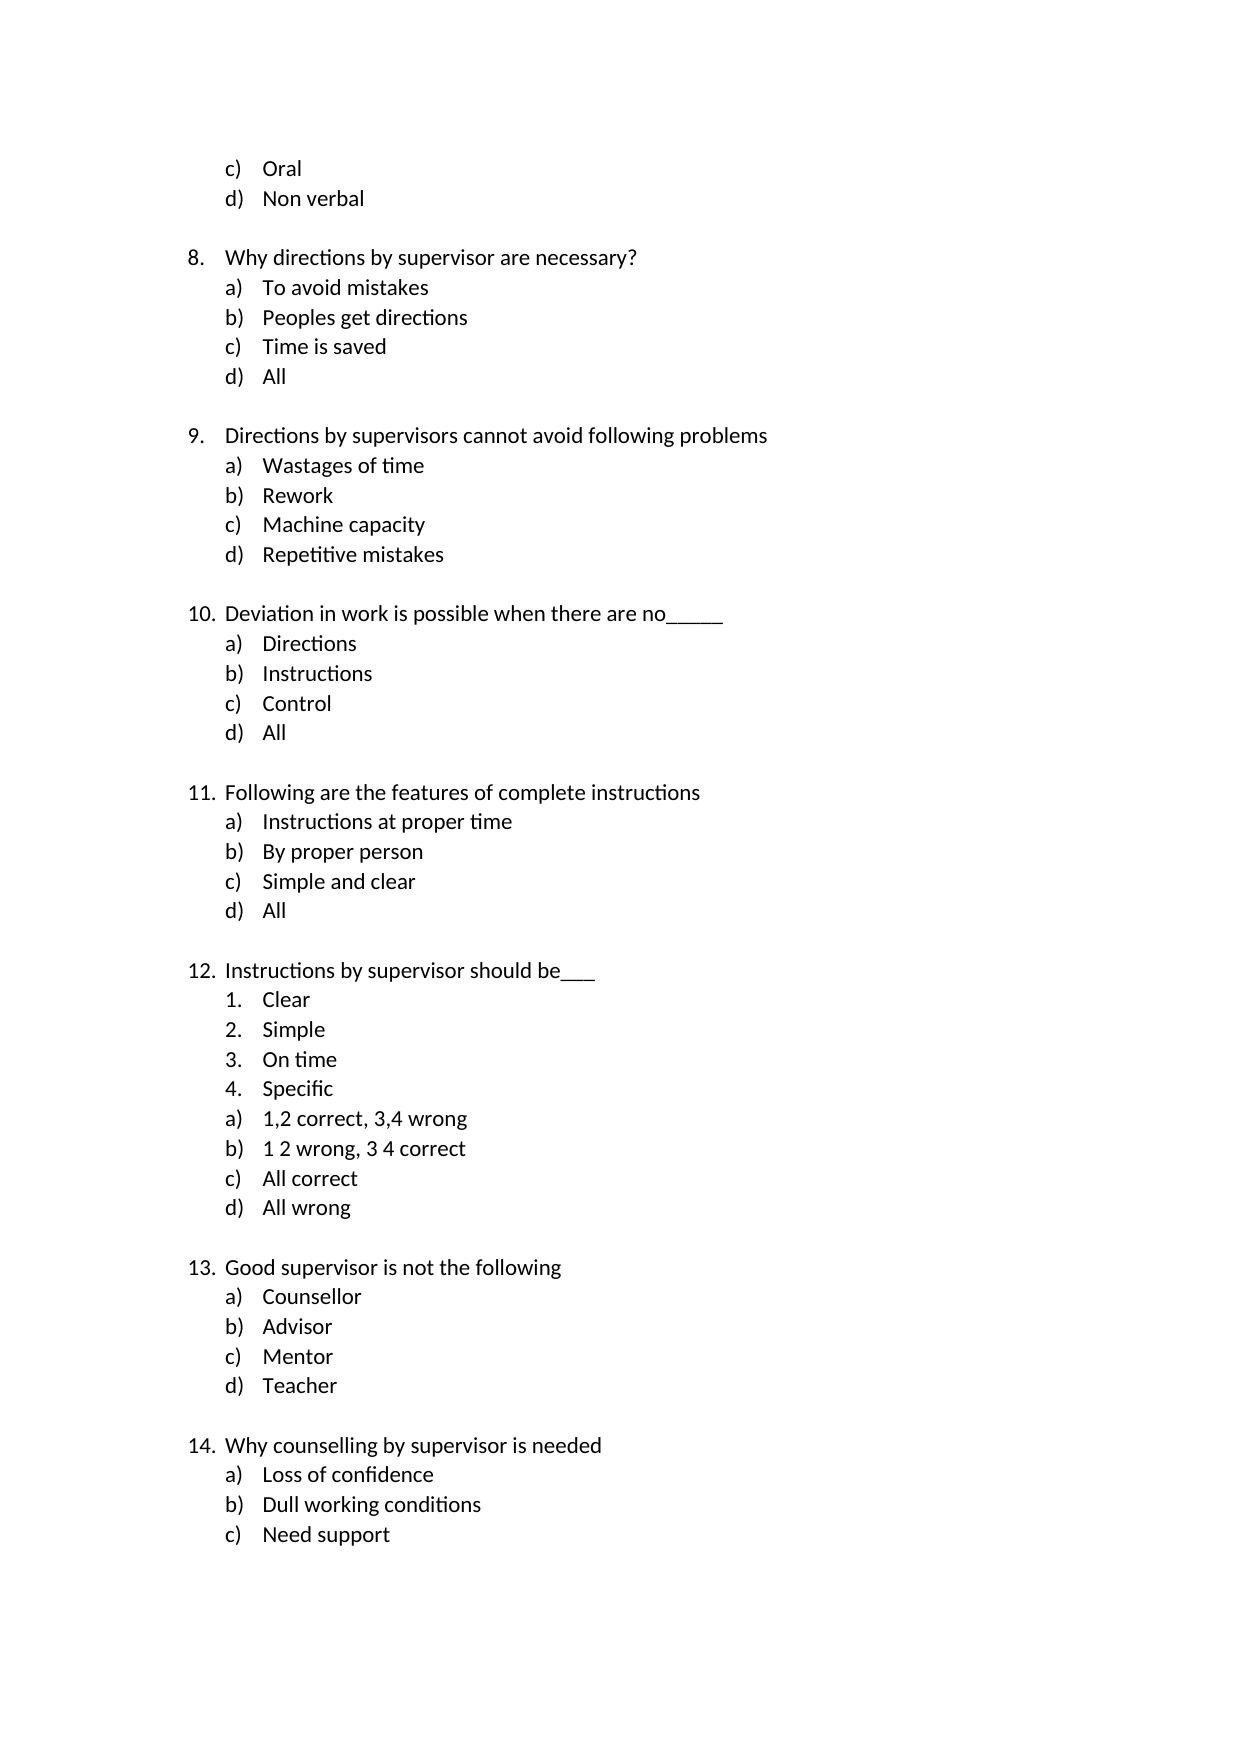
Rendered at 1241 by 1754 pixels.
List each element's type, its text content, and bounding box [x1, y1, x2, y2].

list Directions [225, 629, 861, 657]
list 1 2 wrong, 3 4 correct [225, 1134, 861, 1162]
list Time is saved [225, 332, 861, 360]
list Peoples get directions [225, 303, 861, 331]
list Control [225, 689, 861, 717]
list Instructions by supervisor should be___ [187, 956, 861, 984]
list All correct [225, 1164, 861, 1192]
list Counsellor [225, 1282, 861, 1310]
list Directions by supervisors cannot avoid following problems [187, 421, 861, 449]
list 1,2 correct, 3,4 wrong [225, 1104, 861, 1132]
list Why counselling by supervisor is needed [187, 1431, 861, 1459]
list Non verbal [225, 184, 861, 212]
list Specific [225, 1074, 861, 1103]
list To avoid mistakes [225, 273, 861, 301]
list Clear [225, 986, 861, 1013]
list Deviation in work is possible when there are no_____ [187, 599, 861, 628]
list Repetitive mistakes [225, 540, 861, 568]
list All [225, 718, 861, 746]
list Advisor [225, 1312, 861, 1340]
list Oral [225, 154, 861, 182]
list Following are the features of complete instructions [187, 778, 861, 806]
list All wrong [225, 1193, 861, 1221]
list Dull working conditions [225, 1490, 861, 1518]
list Wastages of time [225, 451, 861, 479]
list Mentor [225, 1342, 861, 1370]
list Rework [225, 481, 861, 509]
list Instructions [225, 659, 861, 687]
list Good supervisor is not the following [187, 1253, 861, 1281]
list On time [225, 1045, 861, 1073]
list Instructions at proper time [225, 807, 861, 835]
list Machine capacity [225, 511, 861, 538]
list Need support [225, 1520, 861, 1548]
list All [225, 362, 861, 390]
list Loss of confidence [225, 1461, 861, 1488]
list Why directions by supervisor are necessary? [187, 243, 861, 271]
list Simple [225, 1015, 861, 1043]
list All [225, 896, 861, 924]
list Simple and clear [225, 867, 861, 895]
list By proper person [225, 837, 861, 865]
list Teacher [225, 1371, 861, 1399]
